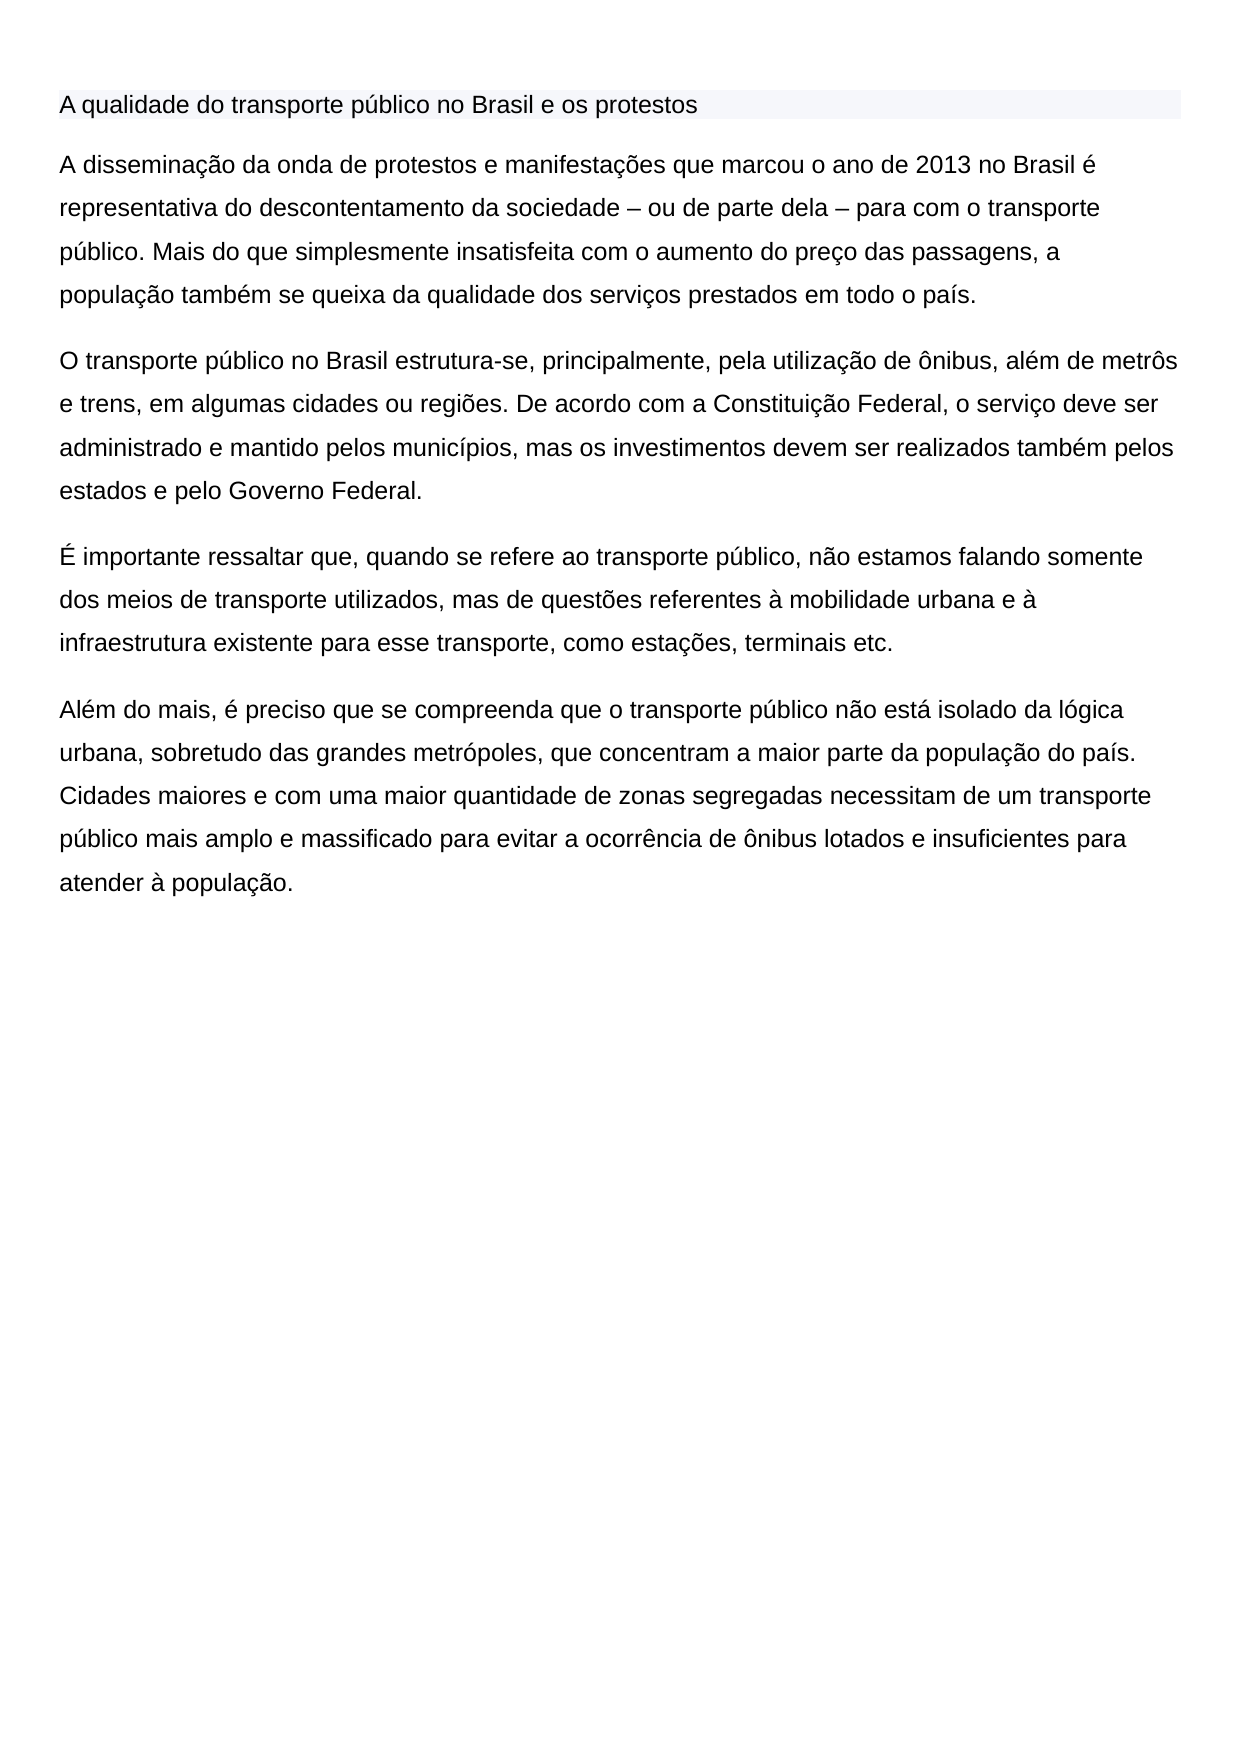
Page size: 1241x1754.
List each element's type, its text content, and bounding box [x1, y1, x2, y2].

text A disseminação da onda de protestos e manifestações que marcou o ano de 2013 no Brasil é representativa do descontentamento da sociedade – ou de parte dela – para com o transporte público. Mais do que simplesmente insatisfeita com o aumento do preço das passagens, a população também se queixa da qualidade dos serviços prestados em todo o país. [59, 150, 1181, 308]
text É importante ressaltar que, quando se refere ao transporte público, não estamos falando somente dos meios de transporte utilizados, mas de questões referentes à mobilidade urbana e à infraestrutura existente para esse transporte, como estações, terminais etc. [59, 542, 1181, 657]
text Além do mais, é preciso que se compreenda que o transporte público não está isolado da lógica urbana, sobretudo das grandes metrópoles, que concentram a maior parte da população do país. Cidades maiores e com uma maior quantidade de zonas segregadas necessitam de um transporte público mais amplo e massificado para evitar a ocorrência de ônibus lotados e insuficientes para atender à população. [59, 695, 1181, 896]
text O transporte público no Brasil estrutura-se, principalmente, pela utilização de ônibus, além de metrôs e trens, em algumas cidades ou regiões. De acordo com a Constituição Federal, o serviço deve ser administrado e mantido pelos municípios, mas os investimentos devem ser realizados também pelos estados e pelo Governo Federal. [59, 346, 1181, 504]
text A qualidade do transporte público no Brasil e os protestos [59, 90, 1181, 119]
